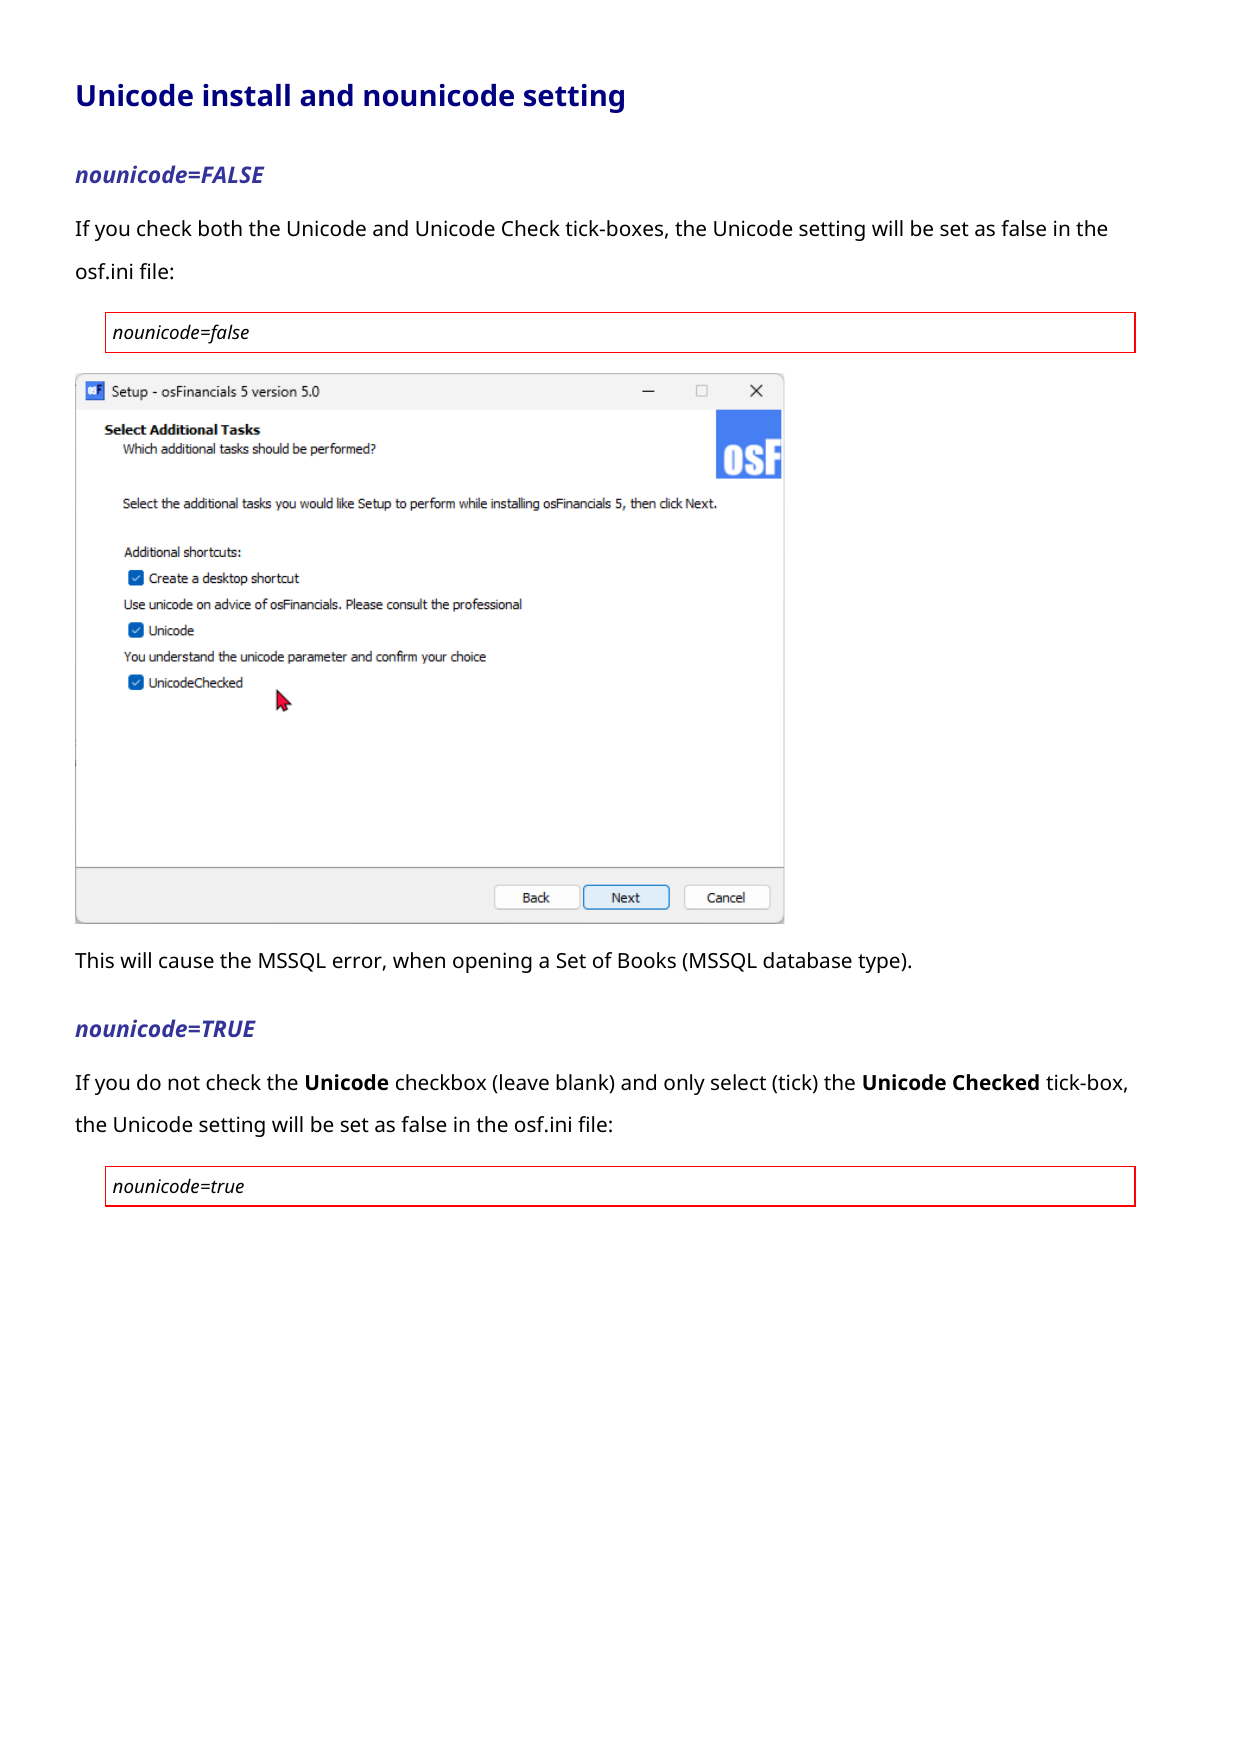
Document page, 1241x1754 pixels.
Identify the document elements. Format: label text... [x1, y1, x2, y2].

text nounicode=false [106, 313, 1134, 352]
text nounicode=TRUE [75, 1013, 1165, 1044]
text Unicode install and nounicode setting [75, 75, 1165, 115]
text If you check both the Unicode and Unicode Check tick-boxes, the Unicode setting will be set as false in the osf.ini file: [75, 214, 1165, 285]
text nounicode=true [106, 1167, 1134, 1205]
text If you do not check the Unicode checkbox (leave blank) and only select (tick) the Unicode Checked tick-box, the Unicode setting will be set as false in the osf.ini file: [75, 1068, 1165, 1139]
picture [75, 373, 785, 924]
text This will cause the MSSQL error, when opening a Set of Books (MSSQL database type). [75, 946, 1165, 974]
text nounicode=FALSE [75, 159, 1165, 191]
